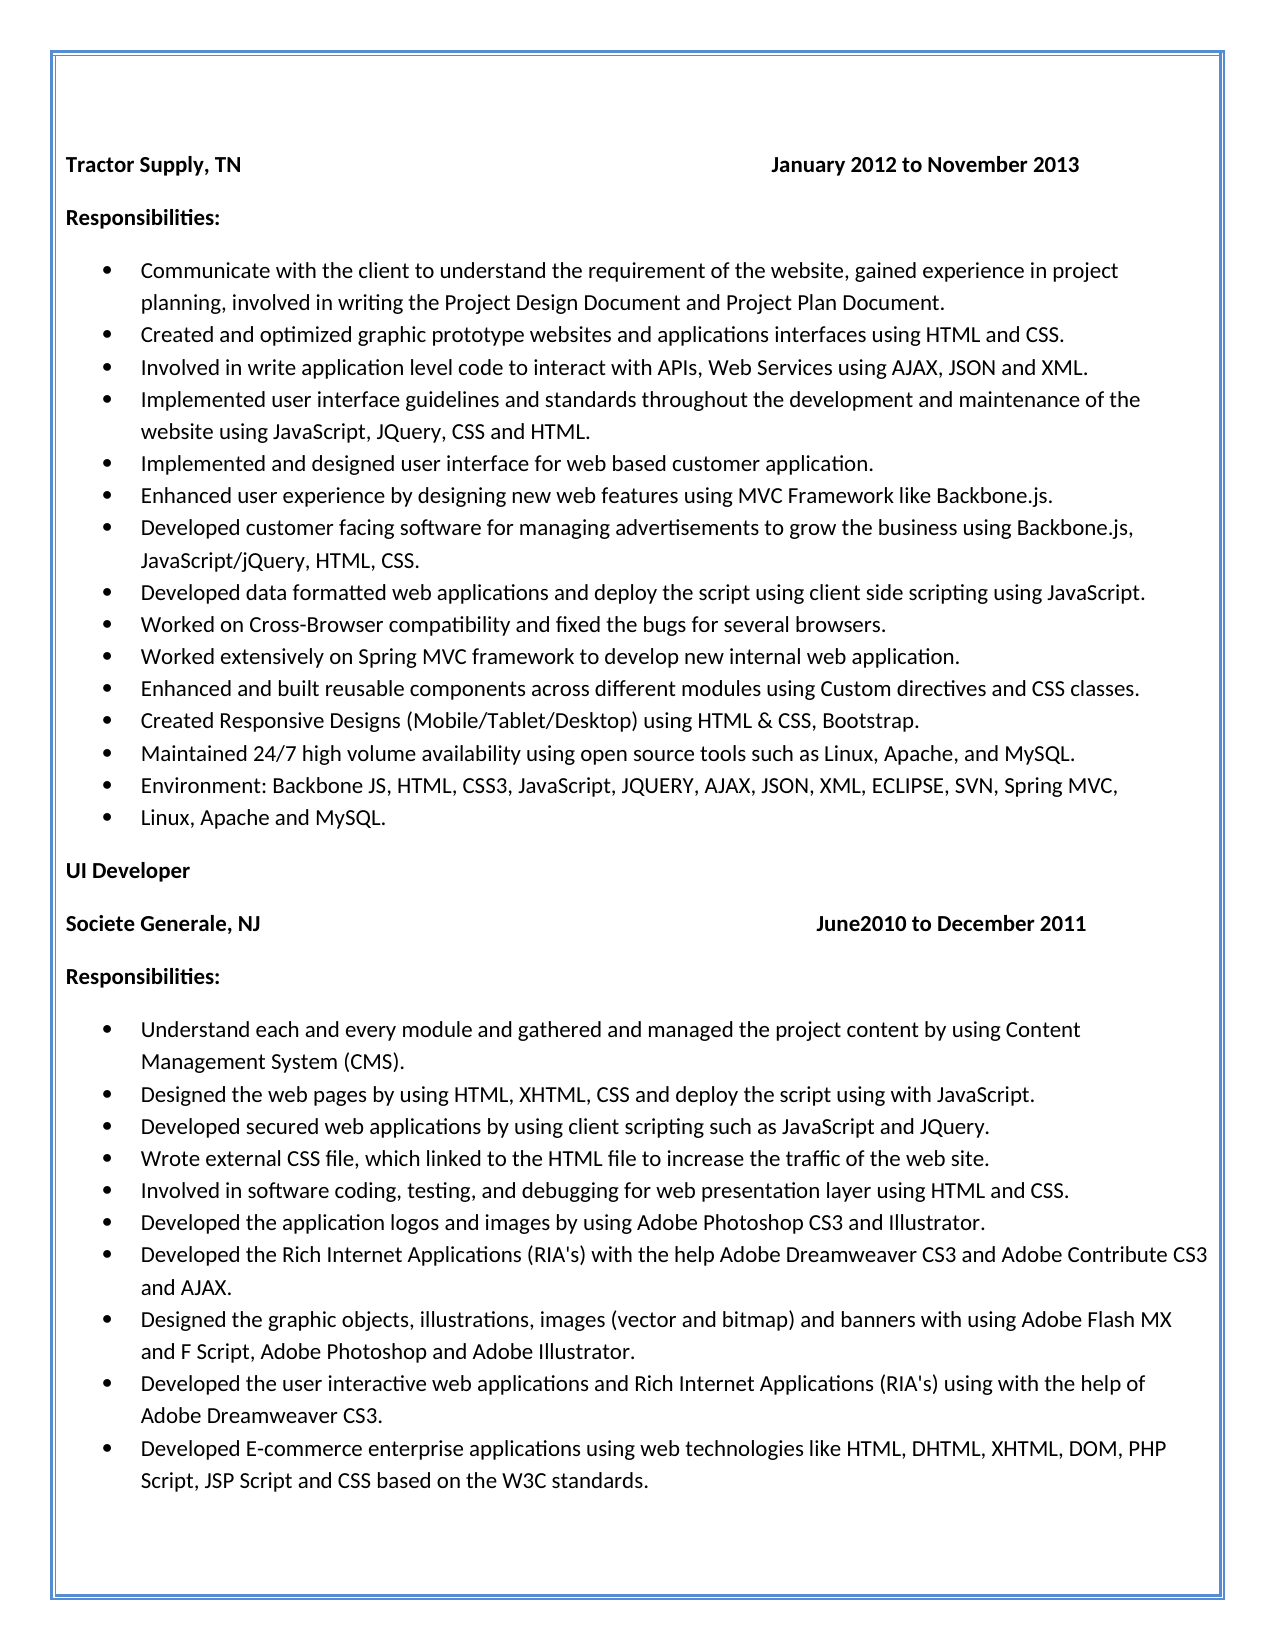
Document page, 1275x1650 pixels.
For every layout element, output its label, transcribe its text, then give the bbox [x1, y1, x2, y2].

list Understand each and every module and gathered and managed the project content by using Content Management System (CMS). [103, 1015, 1209, 1076]
list Involved in write application level code to interact with APIs, Web Services using AJAX, JSON and XML. [103, 353, 1209, 381]
text UI Developer [66, 856, 1209, 884]
list Wrote external CSS file, which linked to the HTML file to increase the traffic of the web site. [103, 1144, 1209, 1172]
list Communicate with the client to understand the requirement of the website, gained experience in project planning, involved in writing the Project Design Document and Project Plan Document. [103, 256, 1209, 316]
list Enhanced user experience by designing new web features using MVC Framework like Backbone.js. [103, 481, 1209, 509]
list Environment: Backbone JS, HTML, CSS3, JavaScript, JQUERY, AJAX, JSON, XML, ECLIPSE, SVN, Spring MVC, [103, 771, 1209, 799]
list Maintained 24/7 high volume availability using open source tools such as Linux, Apache, and MySQL. [103, 739, 1209, 767]
list Created and optimized graphic prototype websites and applications interfaces using HTML and CSS. [103, 320, 1209, 348]
list Developed E-commerce enterprise applications using web technologies like HTML, DHTML, XHTML, DOM, PHP Script, JSP Script and CSS based on the W3C standards. [103, 1434, 1209, 1494]
list Worked on Cross-Browser compatibility and fixed the bugs for several browsers. [103, 610, 1209, 638]
list Developed the user interactive web applications and Rich Internet Applications (RIA's) using with the help of Adobe Dreamweaver CS3. [103, 1369, 1209, 1429]
list Developed customer facing software for managing advertisements to grow the business using Backbone.js, JavaScript/jQuery, HTML, CSS. [103, 513, 1209, 574]
list Implemented and designed user interface for web based customer application. [103, 449, 1209, 477]
list Developed the Rich Internet Applications (RIA's) with the help Adobe Dreamweaver CS3 and Adobe Contribute CS3 and AJAX. [103, 1241, 1209, 1301]
text Responsibilities: [66, 962, 1209, 990]
list Designed the graphic objects, illustrations, images (vector and bitmap) and banners with using Adobe Flash MX and F Script, Adobe Photoshop and Adobe Illustrator. [103, 1305, 1209, 1365]
list Enhanced and built reusable components across different modules using Custom directives and CSS classes. [103, 674, 1209, 702]
list Implemented user interface guidelines and standards throughout the development and maintenance of the website using JavaScript, JQuery, CSS and HTML. [103, 385, 1209, 445]
list Developed data formatted web applications and deploy the script using client side scripting using JavaScript. [103, 578, 1209, 606]
text Societe Generale, NJ June2010 to December 2011 [66, 909, 1209, 937]
list Created Responsive Designs (Mobile/Tablet/Desktop) using HTML & CSS, Bootstrap. [103, 707, 1209, 735]
list Developed secured web applications by using client scripting such as JavaScript and JQuery. [103, 1112, 1209, 1140]
list Designed the web pages by using HTML, XHTML, CSS and deploy the script using with JavaScript. [103, 1080, 1209, 1108]
list Developed the application logos and images by using Adobe Photoshop CS3 and Illustrator. [103, 1208, 1209, 1236]
list Worked extensively on Spring MVC framework to develop new internal web application. [103, 642, 1209, 670]
list Involved in software coding, testing, and debugging for web presentation layer using HTML and CSS. [103, 1176, 1209, 1204]
text Tractor Supply, TN January 2012 to November 2013 [66, 150, 1209, 178]
text Responsibilities: [66, 203, 1209, 231]
list Linux, Apache and MySQL. [103, 803, 1209, 831]
